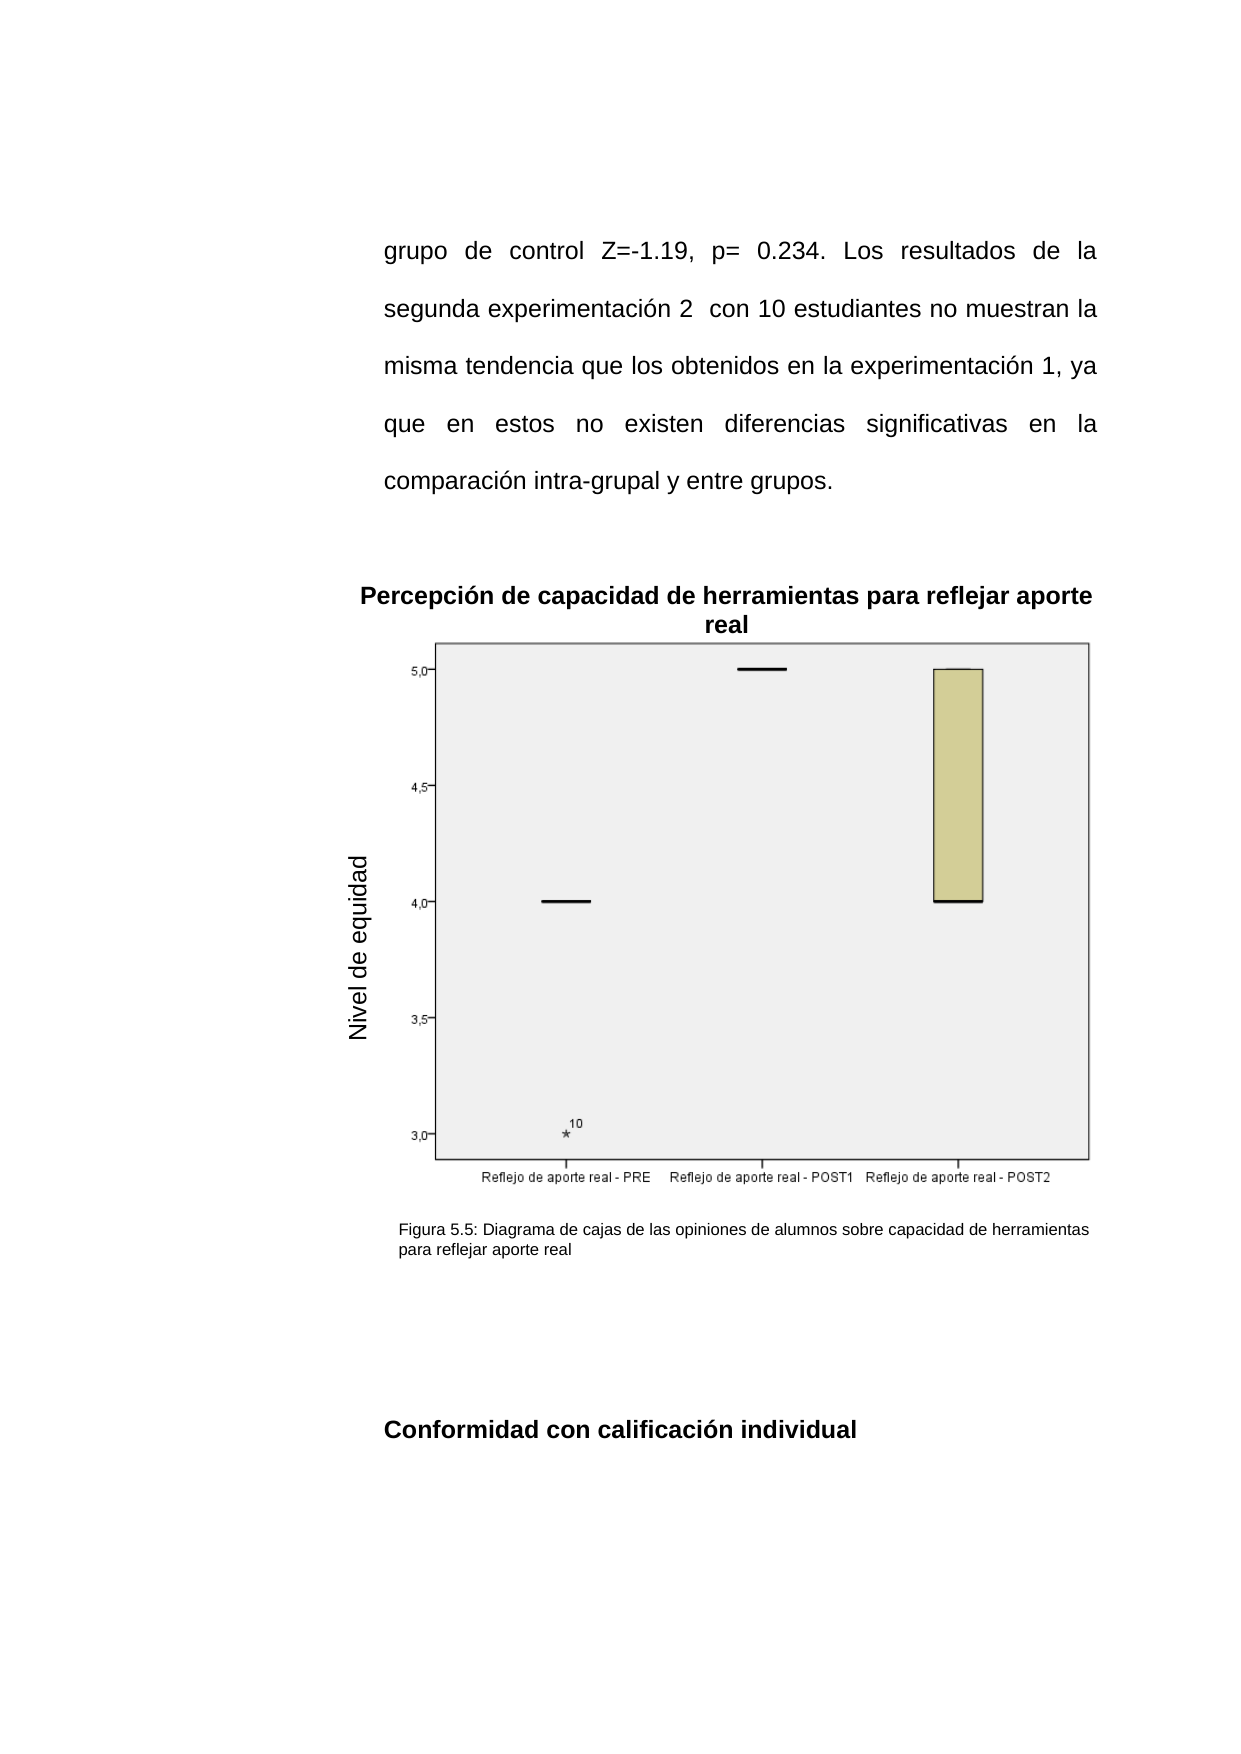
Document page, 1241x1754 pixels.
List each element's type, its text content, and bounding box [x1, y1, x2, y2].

table_cell Nivel de equidad [328, 639, 387, 1258]
text Conformidad con calificación individual [322, 1415, 1098, 1444]
table_cell Figura 5.5: Diagrama de cajas de las opiniones de alumnos sobre capacidad de herramientas para reflejar aporte real [387, 639, 1125, 1258]
table_header Percepción de capacidad de herramientas para reflejar aporte real [328, 581, 1125, 639]
picture [404, 638, 1097, 1192]
